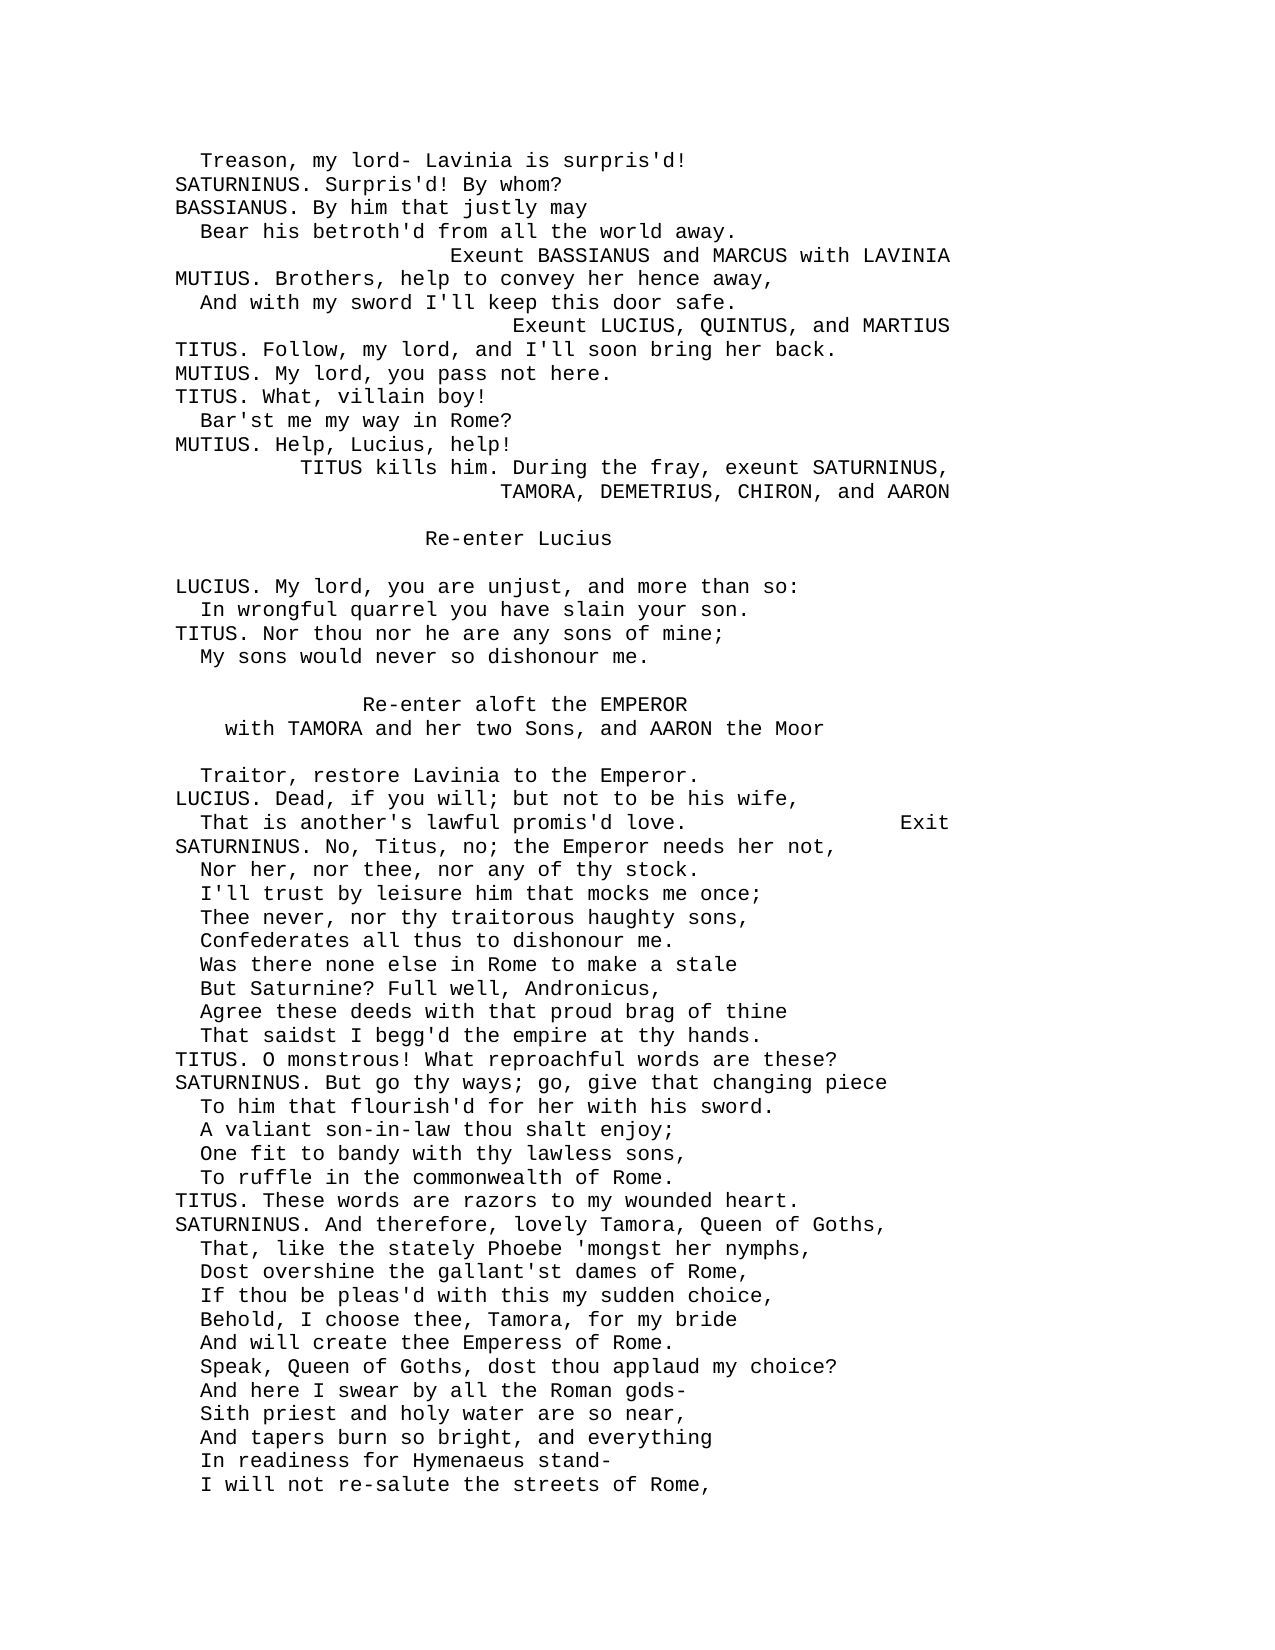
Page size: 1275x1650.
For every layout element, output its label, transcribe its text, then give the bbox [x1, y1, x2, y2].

text Thee never, nor thy traitorous haughty sons, [150, 907, 1125, 930]
text And will create thee Emperess of Rome. [150, 1332, 1125, 1356]
text Agree these deeds with that proud brag of thine [150, 1001, 1125, 1025]
text TAMORA, DEMETRIUS, CHIRON, and AARON [150, 481, 1125, 505]
text I will not re-salute the streets of Rome, [150, 1474, 1125, 1498]
text And here I swear by all the Roman gods- [150, 1379, 1125, 1403]
text MUTIUS. My lord, you pass not here. [150, 363, 1125, 386]
text Bar'st me my way in Rome? [150, 410, 1125, 434]
text LUCIUS. Dead, if you will; but not to be his wife, [150, 788, 1125, 812]
text Confederates all thus to dishonour me. [150, 930, 1125, 954]
text Was there none else in Rome to make a stale [150, 954, 1125, 978]
text Bear his betroth'd from all the world away. [150, 221, 1125, 244]
text To him that flourish'd for her with his sword. [150, 1096, 1125, 1119]
text MUTIUS. Brothers, help to convey her hence away, [150, 268, 1125, 292]
text That saidst I begg'd the empire at thy hands. [150, 1025, 1125, 1048]
text If thou be pleas'd with this my sudden choice, [150, 1285, 1125, 1309]
text And with my sword I'll keep this door safe. [150, 292, 1125, 316]
text In wrongful quarrel you have slain your son. [150, 599, 1125, 623]
text TITUS. These words are razors to my wounded heart. [150, 1190, 1125, 1214]
text But Saturnine? Full well, Andronicus, [150, 978, 1125, 1001]
text Nor her, nor thee, nor any of thy stock. [150, 859, 1125, 883]
text And tapers burn so bright, and everything [150, 1427, 1125, 1451]
text SATURNINUS. Surpris'd! By whom? [150, 174, 1125, 197]
text Sith priest and holy water are so near, [150, 1403, 1125, 1427]
text Speak, Queen of Goths, dost thou applaud my choice? [150, 1356, 1125, 1379]
text with TAMORA and her two Sons, and AARON the Moor [150, 717, 1125, 741]
text SATURNINUS. But go thy ways; go, give that changing piece [150, 1072, 1125, 1096]
text A valiant son-in-law thou shalt enjoy; [150, 1119, 1125, 1143]
text SATURNINUS. No, Titus, no; the Emperor needs her not, [150, 836, 1125, 859]
text TITUS. O monstrous! What reproachful words are these? [150, 1048, 1125, 1072]
text That, like the stately Phoebe 'mongst her nymphs, [150, 1238, 1125, 1261]
text One fit to bandy with thy lawless sons, [150, 1143, 1125, 1167]
text That is another's lawful promis'd love. Exit [150, 812, 1125, 836]
text TITUS. What, villain boy! [150, 386, 1125, 410]
text TITUS. Nor thou nor he are any sons of mine; [150, 623, 1125, 647]
text Exeunt BASSIANUS and MARCUS with LAVINIA [150, 244, 1125, 268]
text Treason, my lord- Lavinia is surpris'd! [150, 150, 1125, 174]
text BASSIANUS. By him that justly may [150, 197, 1125, 221]
text SATURNINUS. And therefore, lovely Tamora, Queen of Goths, [150, 1214, 1125, 1238]
text Re-enter aloft the EMPEROR [150, 694, 1125, 717]
text TITUS kills him. During the fray, exeunt SATURNINUS, [150, 457, 1125, 481]
text Re-enter Lucius [150, 528, 1125, 552]
text TITUS. Follow, my lord, and I'll soon bring her back. [150, 339, 1125, 363]
text Traitor, restore Lavinia to the Emperor. [150, 765, 1125, 788]
text Behold, I choose thee, Tamora, for my bride [150, 1309, 1125, 1332]
text My sons would never so dishonour me. [150, 647, 1125, 670]
text In readiness for Hymenaeus stand- [150, 1451, 1125, 1474]
text LUCIUS. My lord, you are unjust, and more than so: [150, 576, 1125, 599]
text I'll trust by leisure him that mocks me once; [150, 883, 1125, 907]
text To ruffle in the commonwealth of Rome. [150, 1167, 1125, 1190]
text Exeunt LUCIUS, QUINTUS, and MARTIUS [150, 316, 1125, 339]
text Dost overshine the gallant'st dames of Rome, [150, 1261, 1125, 1285]
text MUTIUS. Help, Lucius, help! [150, 434, 1125, 457]
